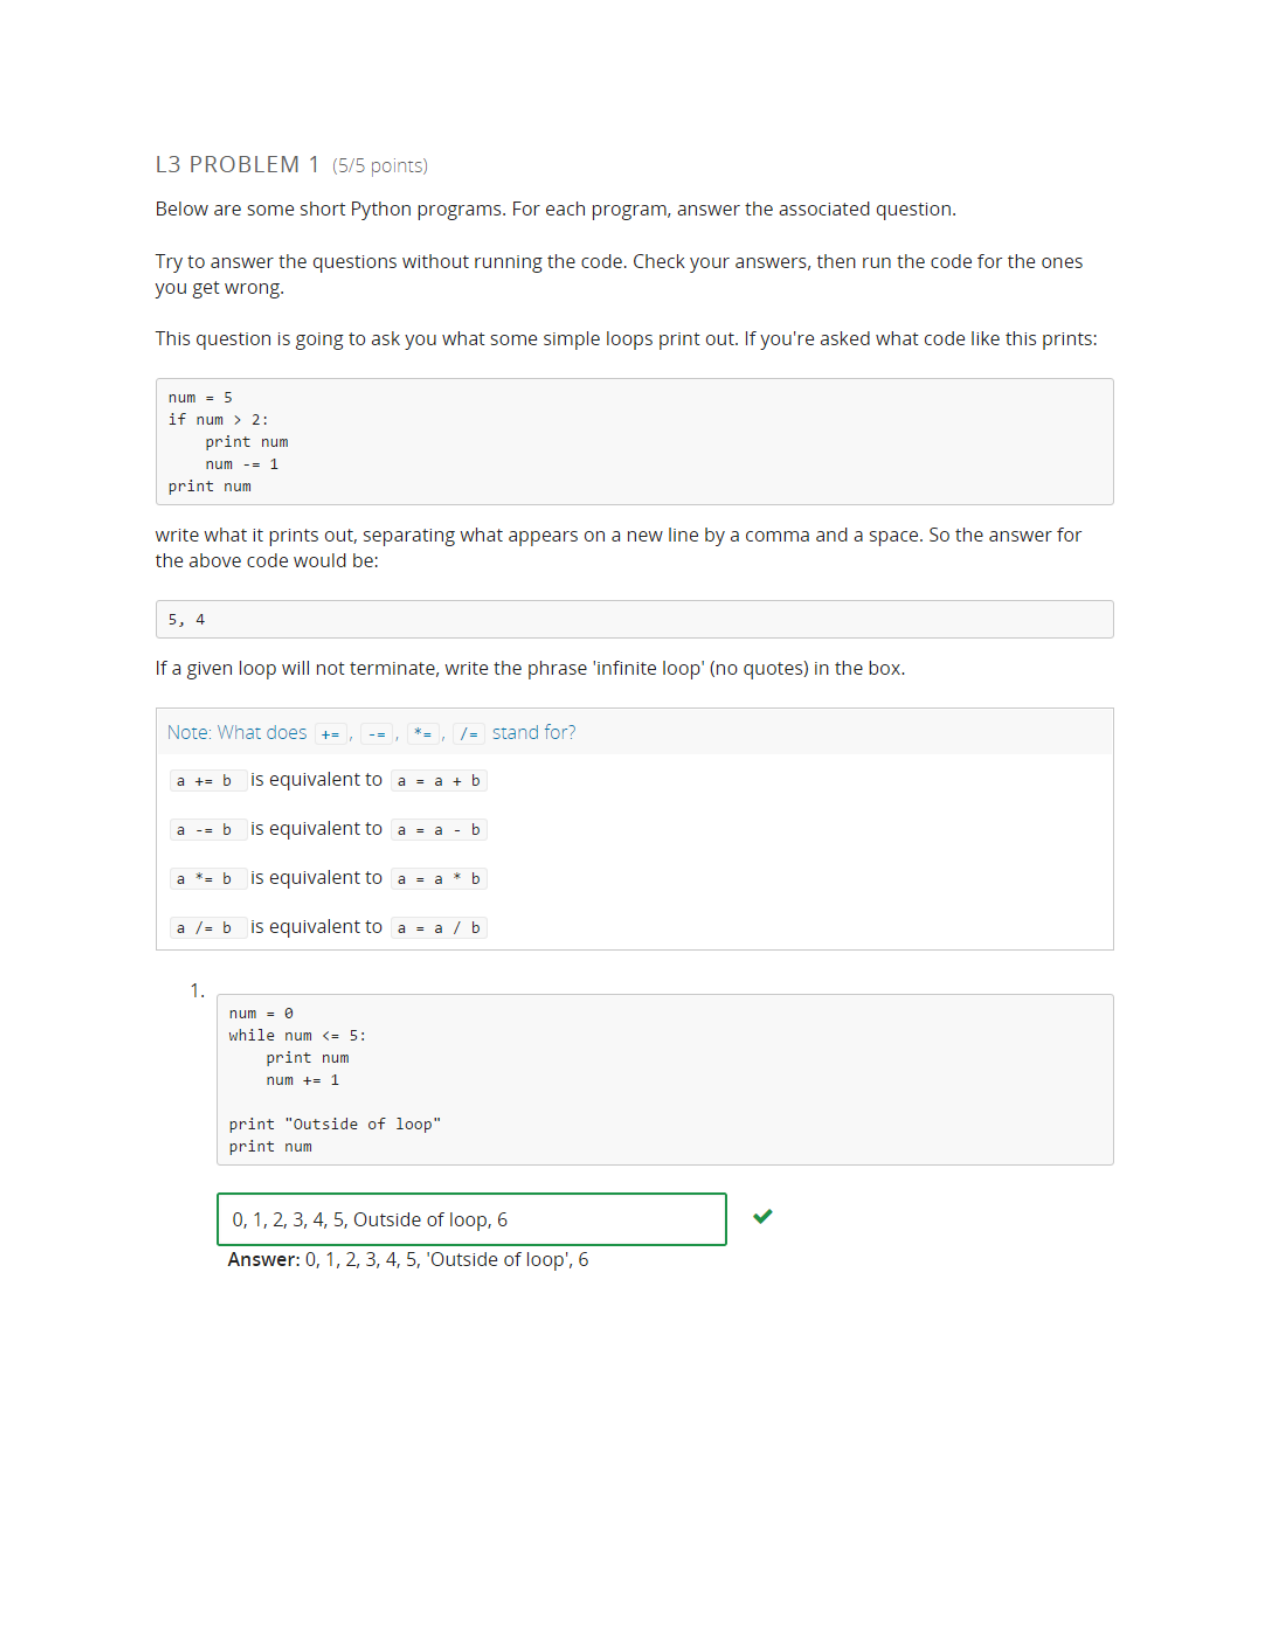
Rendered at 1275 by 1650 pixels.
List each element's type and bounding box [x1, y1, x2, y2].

picture [150, 150, 1125, 1272]
